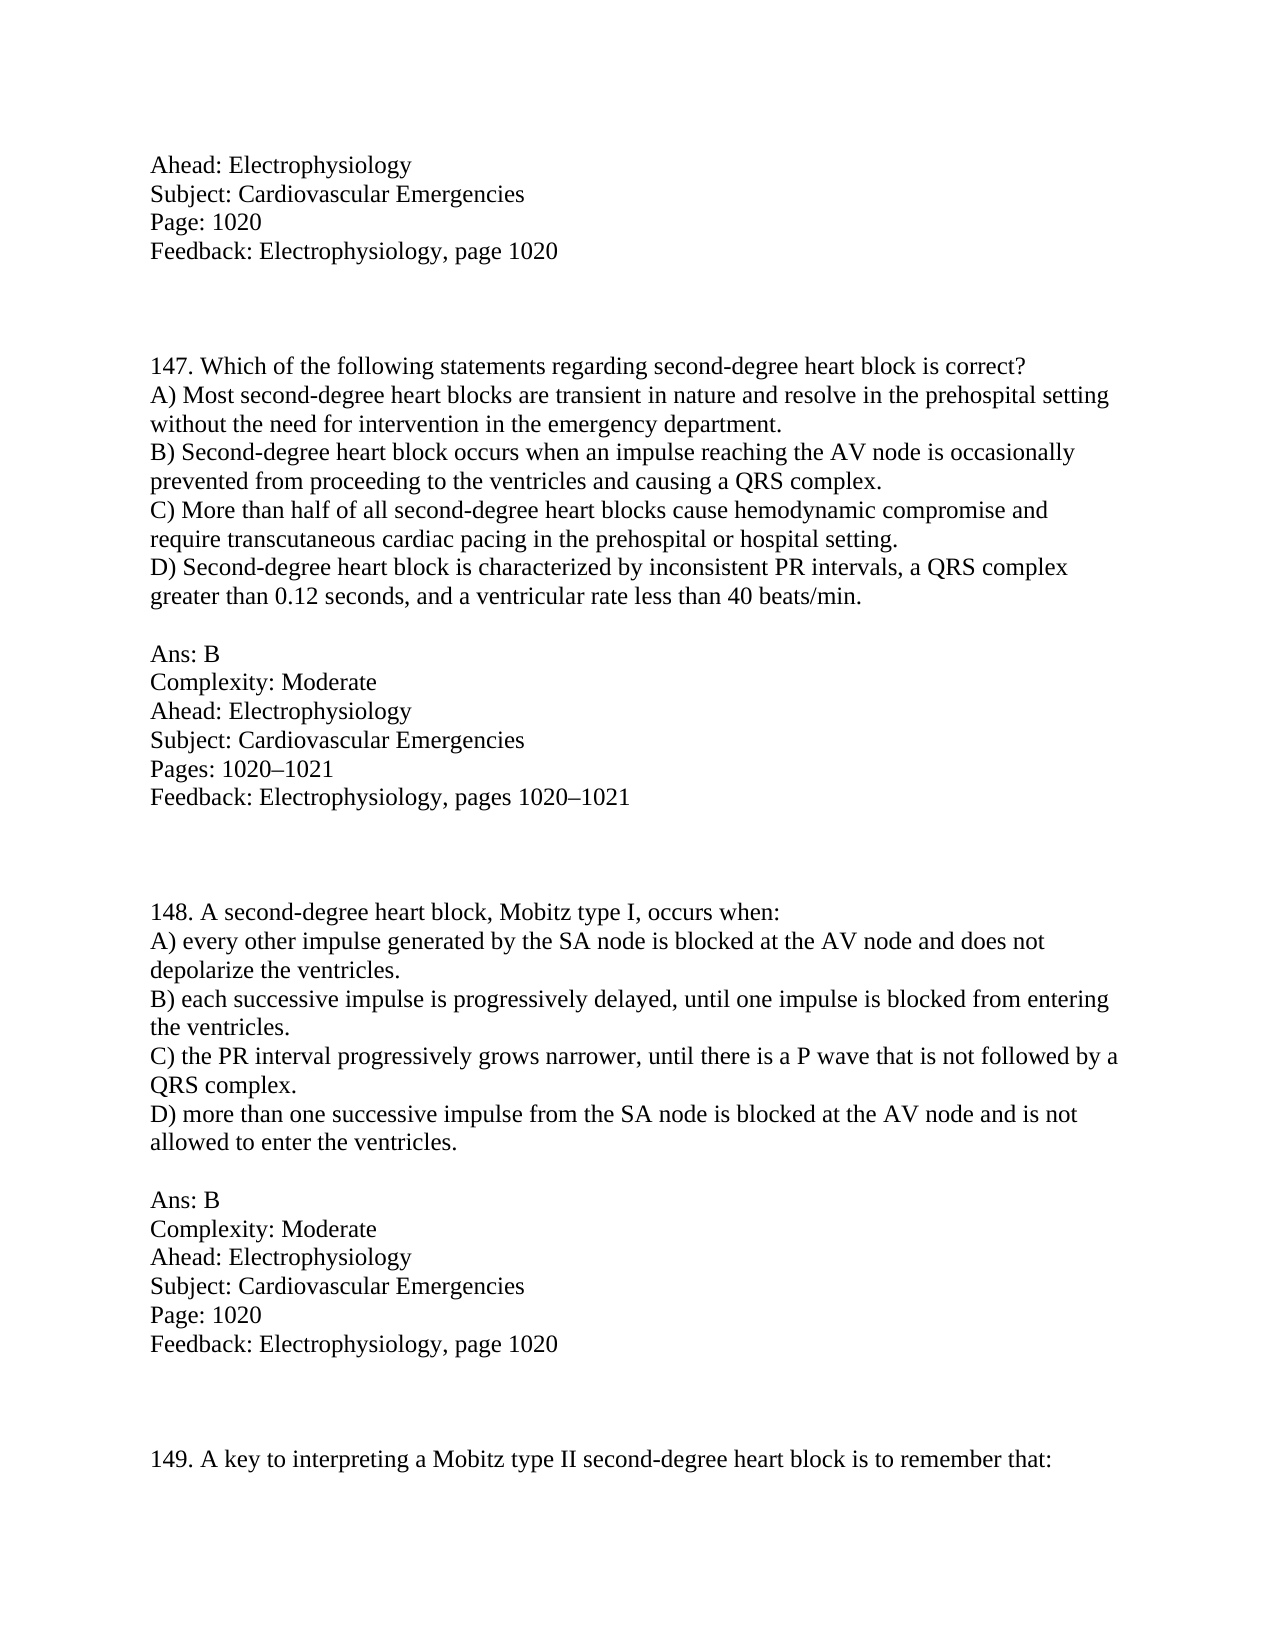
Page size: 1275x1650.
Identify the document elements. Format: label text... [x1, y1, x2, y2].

text Complexity: Moderate [150, 1214, 1125, 1242]
text D) more than one successive impulse from the SA node is blocked at the AV node and is not allowed to enter the ventricles. [150, 1099, 1125, 1156]
text Subject: Cardiovascular Emergencies [150, 1271, 1125, 1300]
text D) Second-degree heart block is characterized by inconsistent PR intervals, a QRS complex greater than 0.12 seconds, and a ventricular rate less than 40 beats/min. [150, 552, 1125, 610]
text Ans: B [150, 1185, 1125, 1214]
text 149. A key to interpreting a Mobitz type II second-degree heart block is to remember that: [150, 1444, 1125, 1472]
text Ahead: Electrophysiology [150, 1242, 1125, 1271]
text Page: 1020 [150, 207, 1125, 236]
text Ans: B [150, 639, 1125, 667]
text Pages: 1020–1021 [150, 754, 1125, 782]
text Subject: Cardiovascular Emergencies [150, 725, 1125, 754]
text C) More than half of all second-degree heart blocks cause hemodynamic compromise and require transcutaneous cardiac pacing in the prehospital or hospital setting. [150, 495, 1125, 552]
text 148. A second-degree heart block, Mobitz type I, occurs when: [150, 897, 1125, 926]
text Ahead: Electrophysiology [150, 696, 1125, 725]
text 147. Which of the following statements regarding second-degree heart block is correct? [150, 351, 1125, 380]
text Feedback: Electrophysiology, pages 1020–1021 [150, 782, 1125, 811]
text B) Second-degree heart block occurs when an impulse reaching the AV node is occasionally prevented from proceeding to the ventricles and causing a QRS complex. [150, 437, 1125, 495]
text Ahead: Electrophysiology [150, 150, 1125, 179]
text A) Most second-degree heart blocks are transient in nature and resolve in the prehospital setting without the need for intervention in the emergency department. [150, 380, 1125, 437]
text Feedback: Electrophysiology, page 1020 [150, 1329, 1125, 1357]
text A) every other impulse generated by the SA node is blocked at the AV node and does not depolarize the ventricles. [150, 926, 1125, 984]
text C) the PR interval progressively grows narrower, until there is a P wave that is not followed by a QRS complex. [150, 1041, 1125, 1099]
text B) each successive impulse is progressively delayed, until one impulse is blocked from entering the ventricles. [150, 984, 1125, 1041]
text Page: 1020 [150, 1300, 1125, 1329]
text Feedback: Electrophysiology, page 1020 [150, 236, 1125, 265]
text Complexity: Moderate [150, 667, 1125, 696]
text Subject: Cardiovascular Emergencies [150, 179, 1125, 207]
